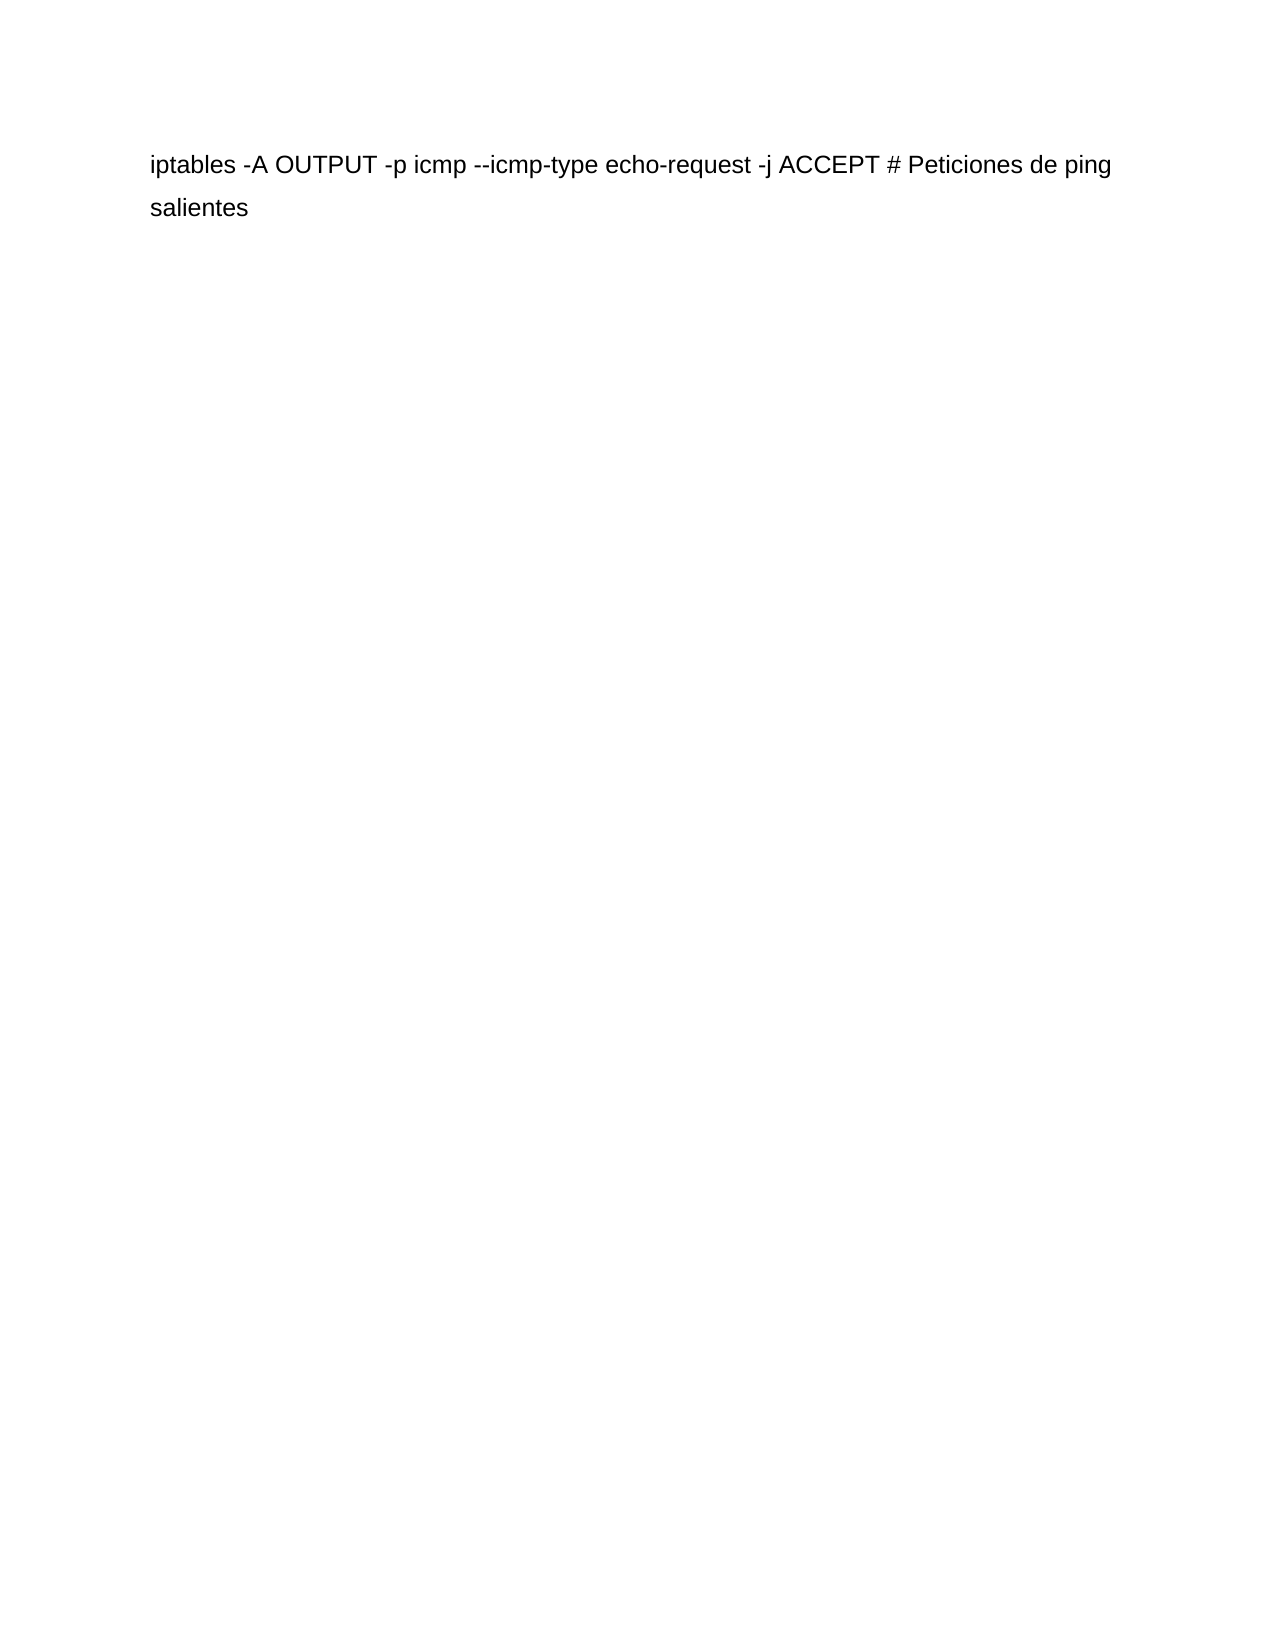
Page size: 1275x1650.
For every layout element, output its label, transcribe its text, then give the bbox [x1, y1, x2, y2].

text iptables -A OUTPUT -p icmp --icmp-type echo-request -j ACCEPT # Peticiones de ping salientes [150, 150, 1125, 222]
